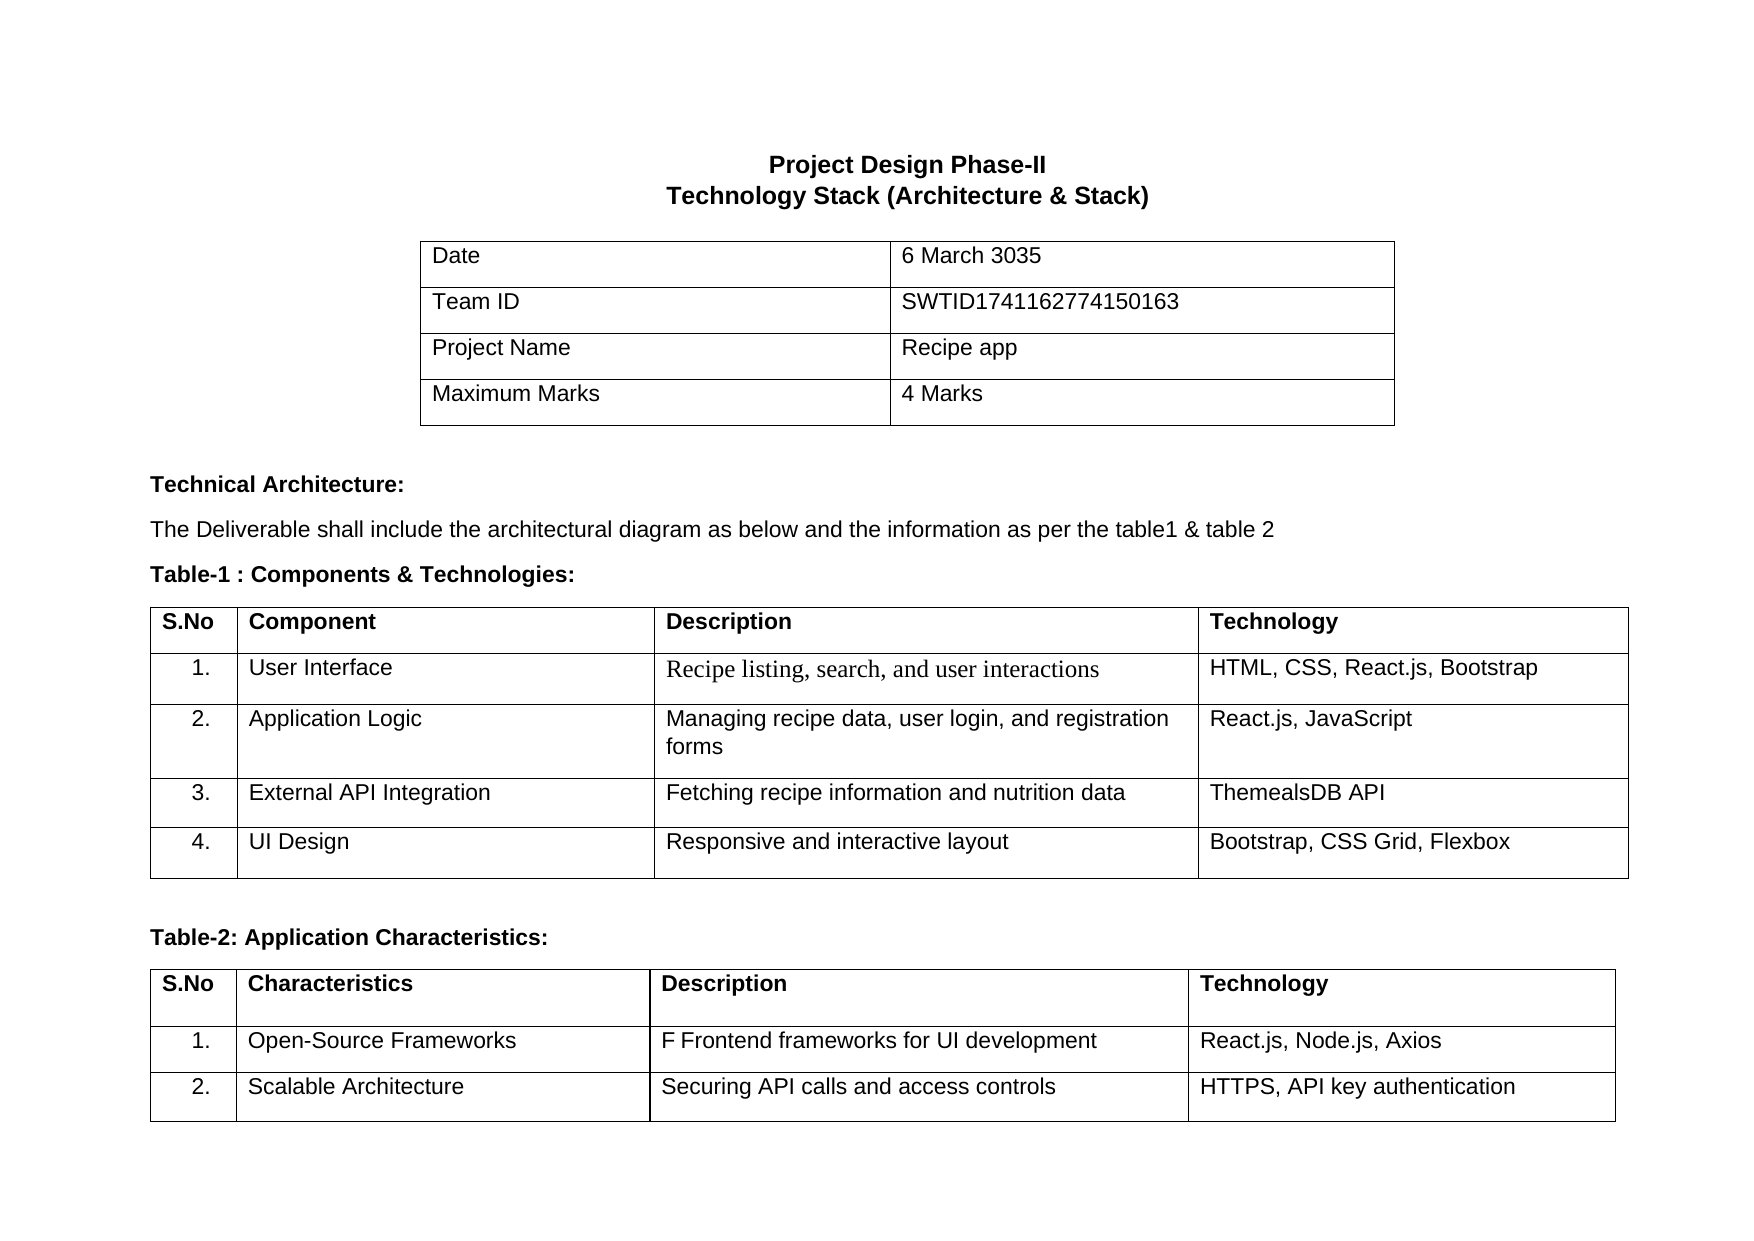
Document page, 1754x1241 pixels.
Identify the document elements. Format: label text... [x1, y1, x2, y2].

table_header Technology [1199, 608, 1628, 653]
table_cell Open-Source Frameworks [237, 1027, 649, 1072]
table_cell Fetching recipe information and nutrition data [655, 779, 1198, 827]
table_cell SWTID1741162774150163 [891, 288, 1394, 333]
text Technical Architecture: [150, 471, 1665, 498]
table_cell [151, 779, 237, 827]
table_cell User Interface [238, 654, 654, 704]
table_cell Bootstrap, CSS Grid, Flexbox [1199, 828, 1628, 878]
table_cell F Frontend frameworks for UI development [651, 1027, 1188, 1072]
table_cell HTML, CSS, React.js, Bootstrap [1199, 654, 1628, 704]
table_cell Managing recipe data, user login, and registration forms [655, 705, 1198, 778]
text Technology Stack (Architecture & Stack) [150, 181, 1665, 210]
table_header 6 March 3035 [891, 242, 1394, 287]
table_header Component [238, 608, 654, 653]
table_cell Application Logic [238, 705, 654, 778]
table_cell Recipe app [891, 334, 1394, 379]
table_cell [1189, 1073, 1615, 1121]
table_cell Responsive and interactive layout [655, 828, 1198, 878]
table_cell 4 Marks [891, 380, 1394, 425]
table_cell Scalable Architecture [237, 1073, 649, 1121]
table_header S.No [151, 608, 237, 653]
table_cell Recipe listing, search, and user interactions [655, 654, 1198, 704]
table_cell [151, 654, 237, 704]
table_cell [151, 828, 237, 878]
table_cell External API Integration [238, 779, 654, 827]
table_cell Maximum Marks [421, 380, 890, 425]
table_header Characteristics [237, 970, 649, 1026]
text Table-2: Application Characteristics: [150, 924, 1665, 951]
text Table-1 : Components & Technologies: [150, 561, 1665, 588]
table_cell Project Name [421, 334, 890, 379]
table_header Date [421, 242, 890, 287]
text Project Design Phase-II [150, 150, 1665, 179]
table_cell Securing API calls and access controls [651, 1073, 1188, 1121]
text The Deliverable shall include the architectural diagram as below and the information as per the table1 & table 2 [150, 516, 1665, 543]
table_header Description [655, 608, 1198, 653]
table_cell UI Design [238, 828, 654, 878]
table_cell [151, 705, 237, 778]
table_cell [151, 1073, 236, 1121]
table_cell React.js, Node.js, Axios [1189, 1027, 1615, 1072]
table_cell ThemealsDB API [1199, 779, 1628, 827]
table_header S.No [151, 970, 236, 1026]
table_cell [151, 1027, 236, 1072]
table_cell Team ID [421, 288, 890, 333]
table_header Description [651, 970, 1188, 1026]
table_header Technology [1189, 970, 1615, 1026]
table_cell React.js, JavaScript [1199, 705, 1628, 778]
